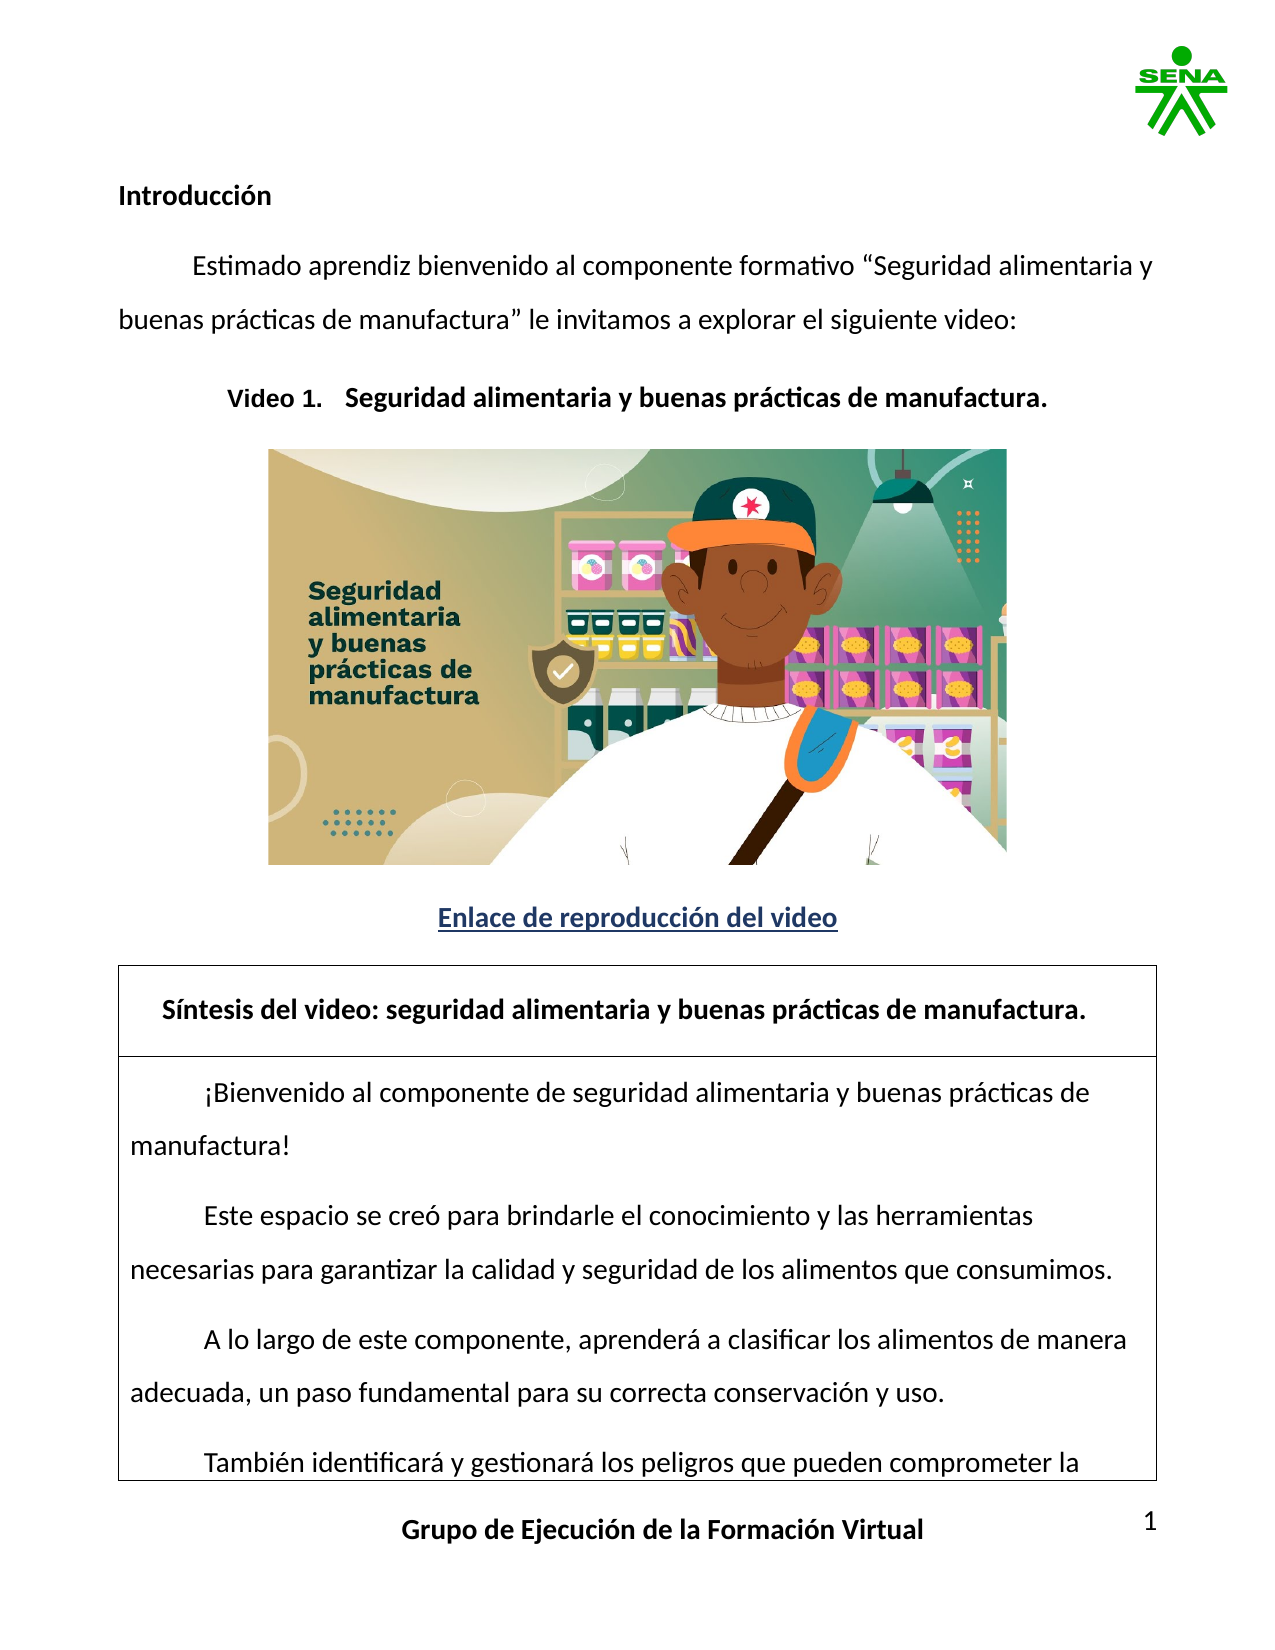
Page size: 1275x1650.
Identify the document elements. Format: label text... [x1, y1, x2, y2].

table_header Síntesis del video: seguridad alimentaria y buenas prácticas de manufactura. [119, 966, 1156, 1056]
text Estimado aprendiz bienvenido al componente formativo “Seguridad alimentaria y buenas prácticas de manufactura” le invitamos a explorar el siguiente video: [118, 247, 1157, 336]
text Enlace de reproducción del video [118, 899, 1157, 935]
picture [268, 449, 1007, 865]
text Introducción [118, 177, 1157, 213]
picture [1135, 46, 1228, 136]
text Seguridad alimentaria y buenas prácticas de manufactura. [118, 379, 1157, 415]
